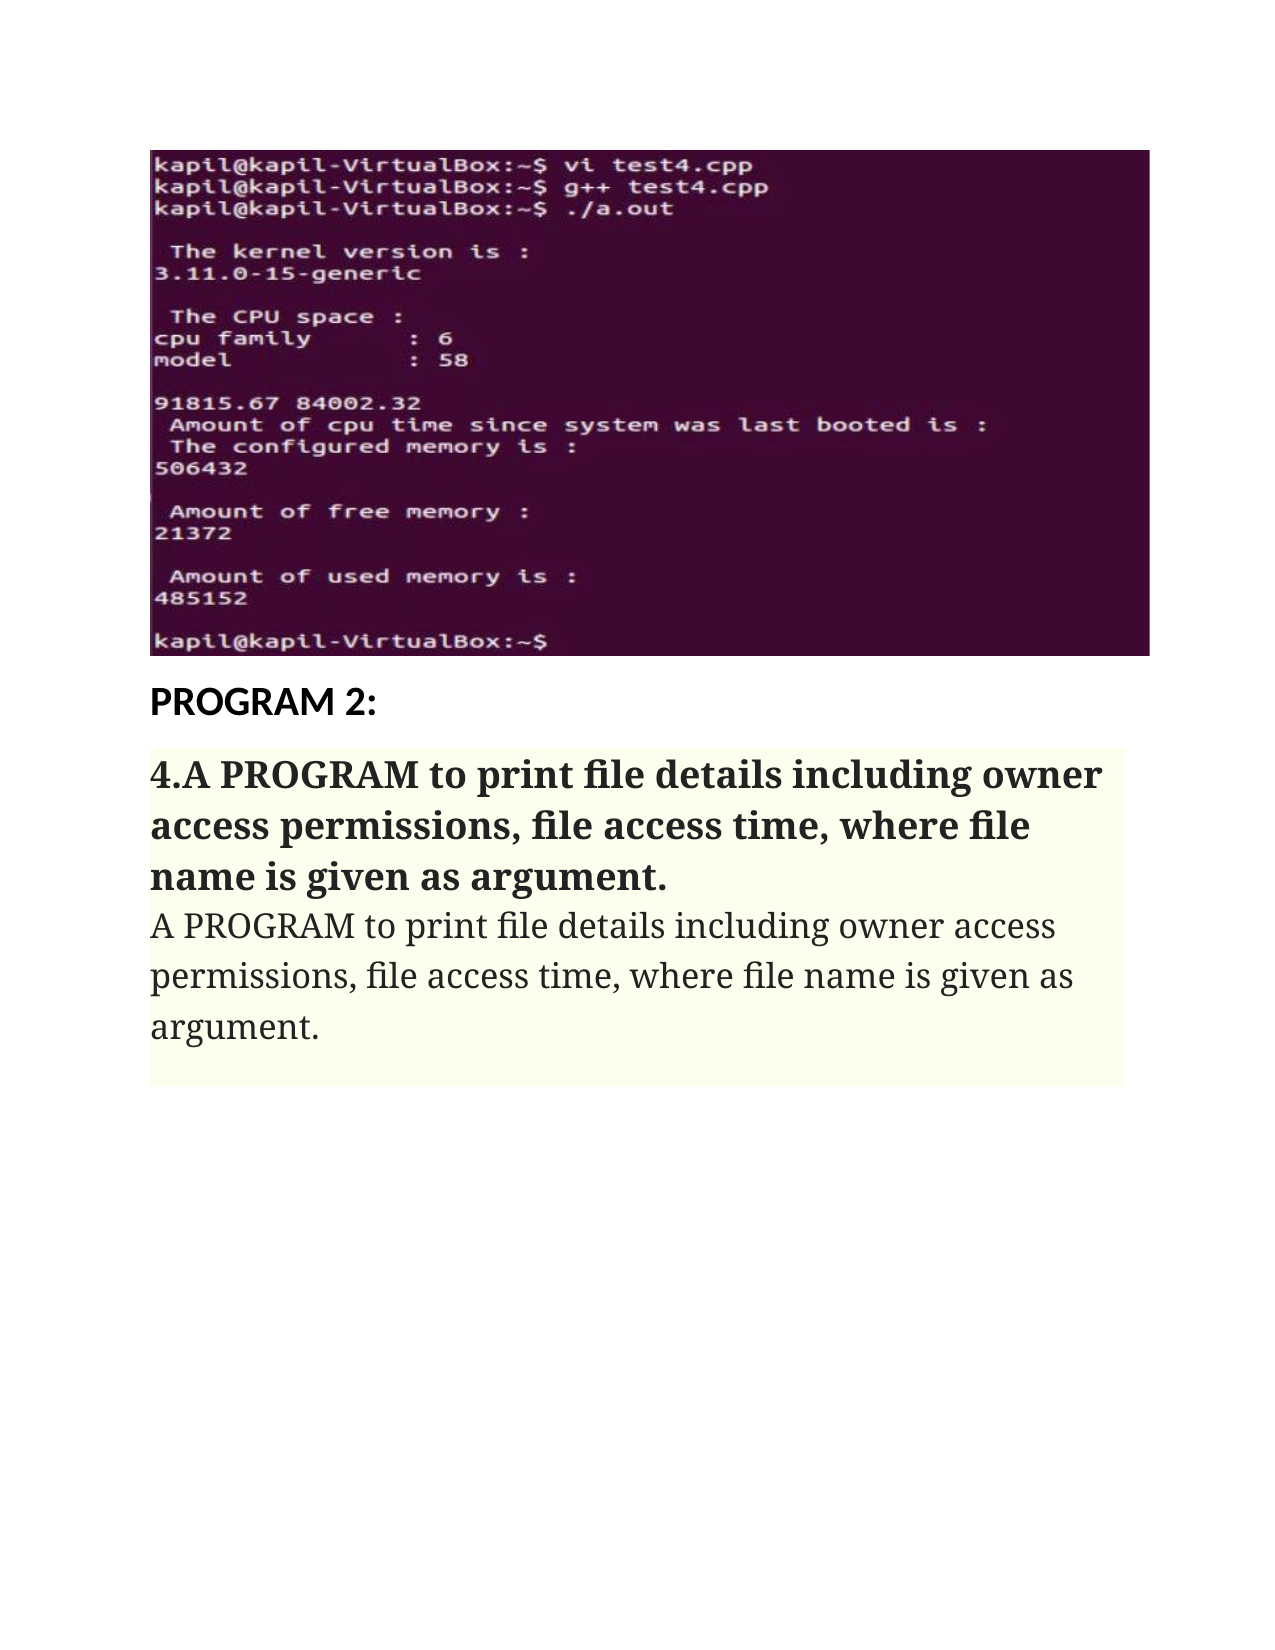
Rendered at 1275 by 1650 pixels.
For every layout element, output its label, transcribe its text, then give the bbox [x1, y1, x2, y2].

text PROGRAM 2: [150, 675, 1125, 726]
subtitle 4.A PROGRAM to print file details including owner access permissions, file access time, where file name is given as argument. [150, 748, 1125, 902]
picture [150, 150, 1150, 656]
subtitle A PROGRAM to print file details including owner access permissions, file access time, where file name is given as argument. [150, 902, 1125, 1050]
